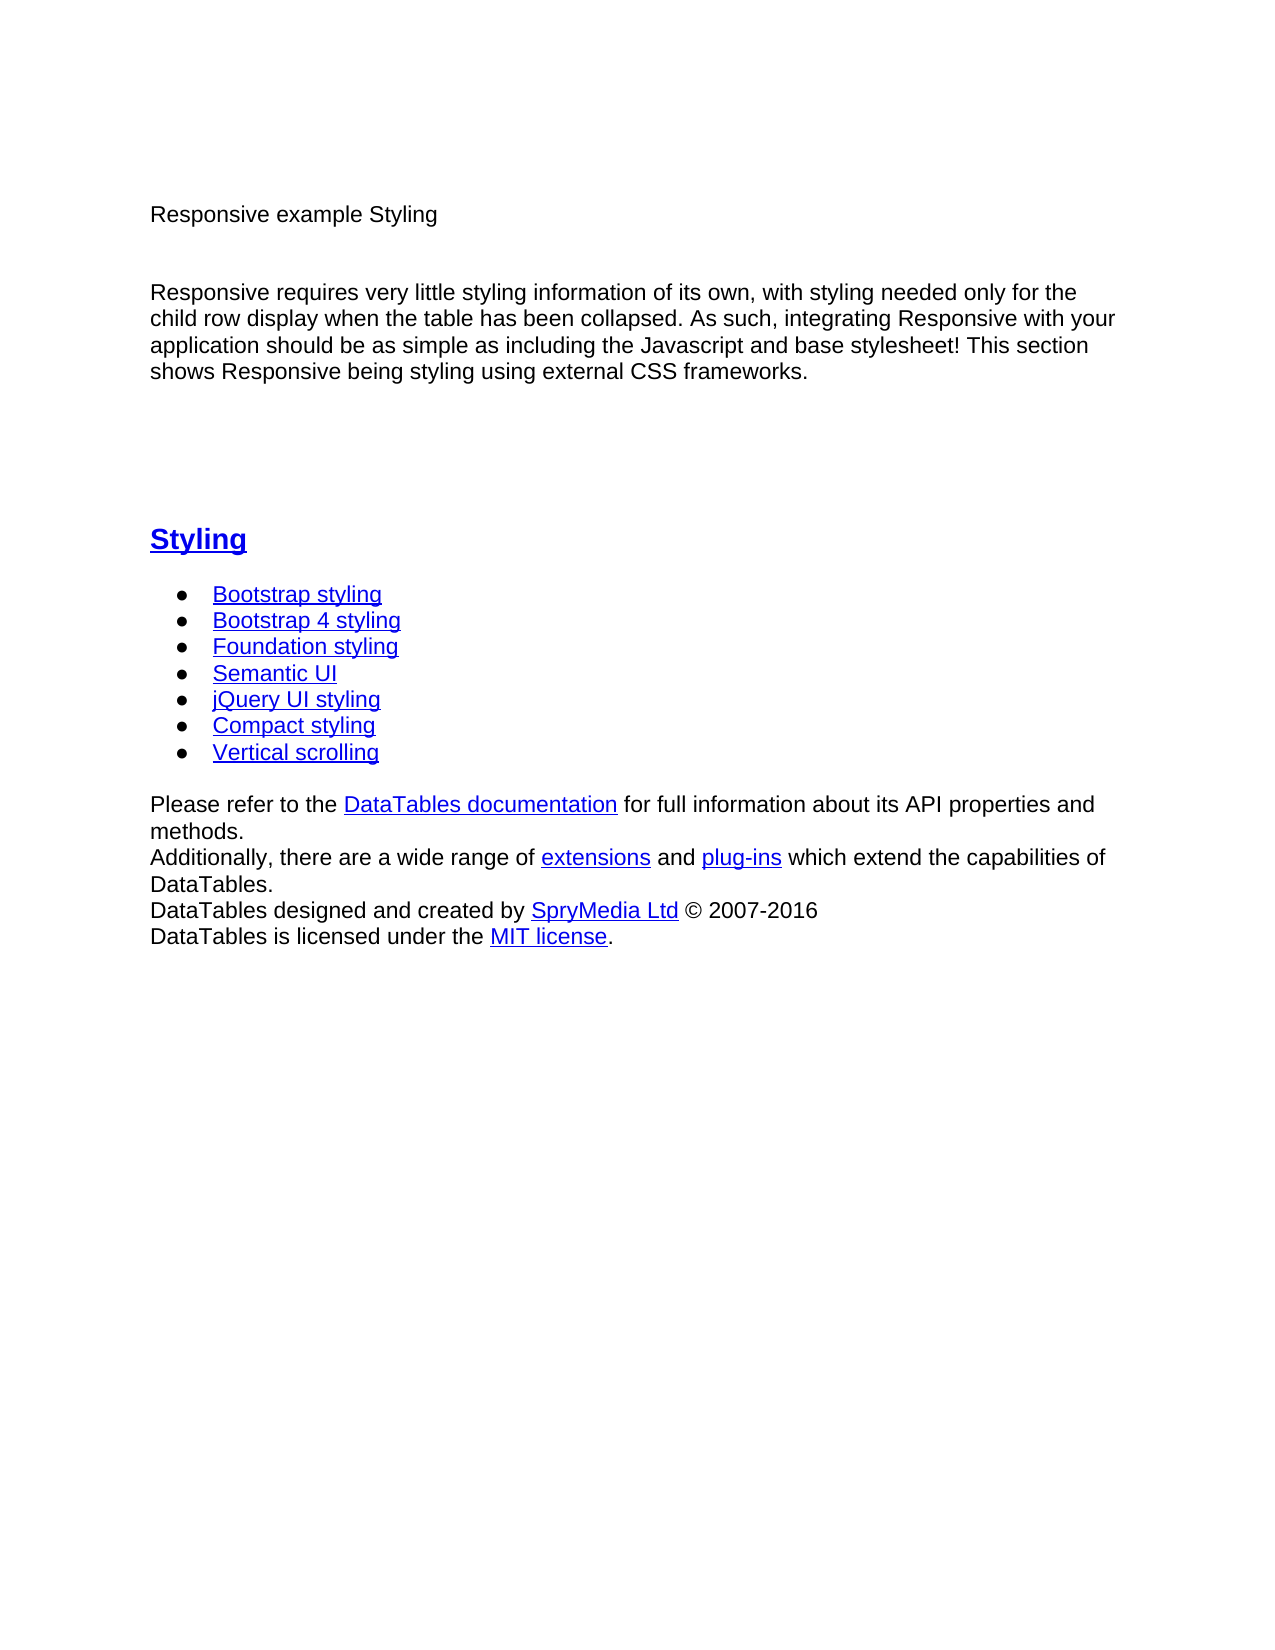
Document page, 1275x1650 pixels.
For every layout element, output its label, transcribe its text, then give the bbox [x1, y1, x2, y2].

list Compact styling [175, 712, 1125, 739]
text Responsive example Styling [150, 201, 1125, 228]
list Bootstrap 4 styling [175, 607, 1125, 633]
list Semantic UI [175, 660, 1125, 686]
text Styling [150, 522, 1125, 556]
list jQuery UI styling [175, 686, 1125, 712]
list Foundation styling [175, 633, 1125, 660]
text Responsive requires very little styling information of its own, with styling needed only for the child row display when the table has been collapsed. As such, integrating Responsive with your application should be as simple as including the Javascript and base stylesheet! This section shows Responsive being styling using external CSS frameworks. [150, 279, 1125, 384]
list Bootstrap styling [175, 581, 1125, 607]
text Please refer to the DataTables documentation for full information about its API properties and methods. [150, 791, 1125, 844]
text DataTables designed and created by SpryMedia Ltd © 2007-2016 [150, 897, 1125, 923]
text DataTables is licensed under the MIT license. [150, 923, 1125, 949]
list Vertical scrolling [175, 739, 1125, 765]
text Additionally, there are a wide range of extensions and plug-ins which extend the capabilities of DataTables. [150, 844, 1125, 897]
